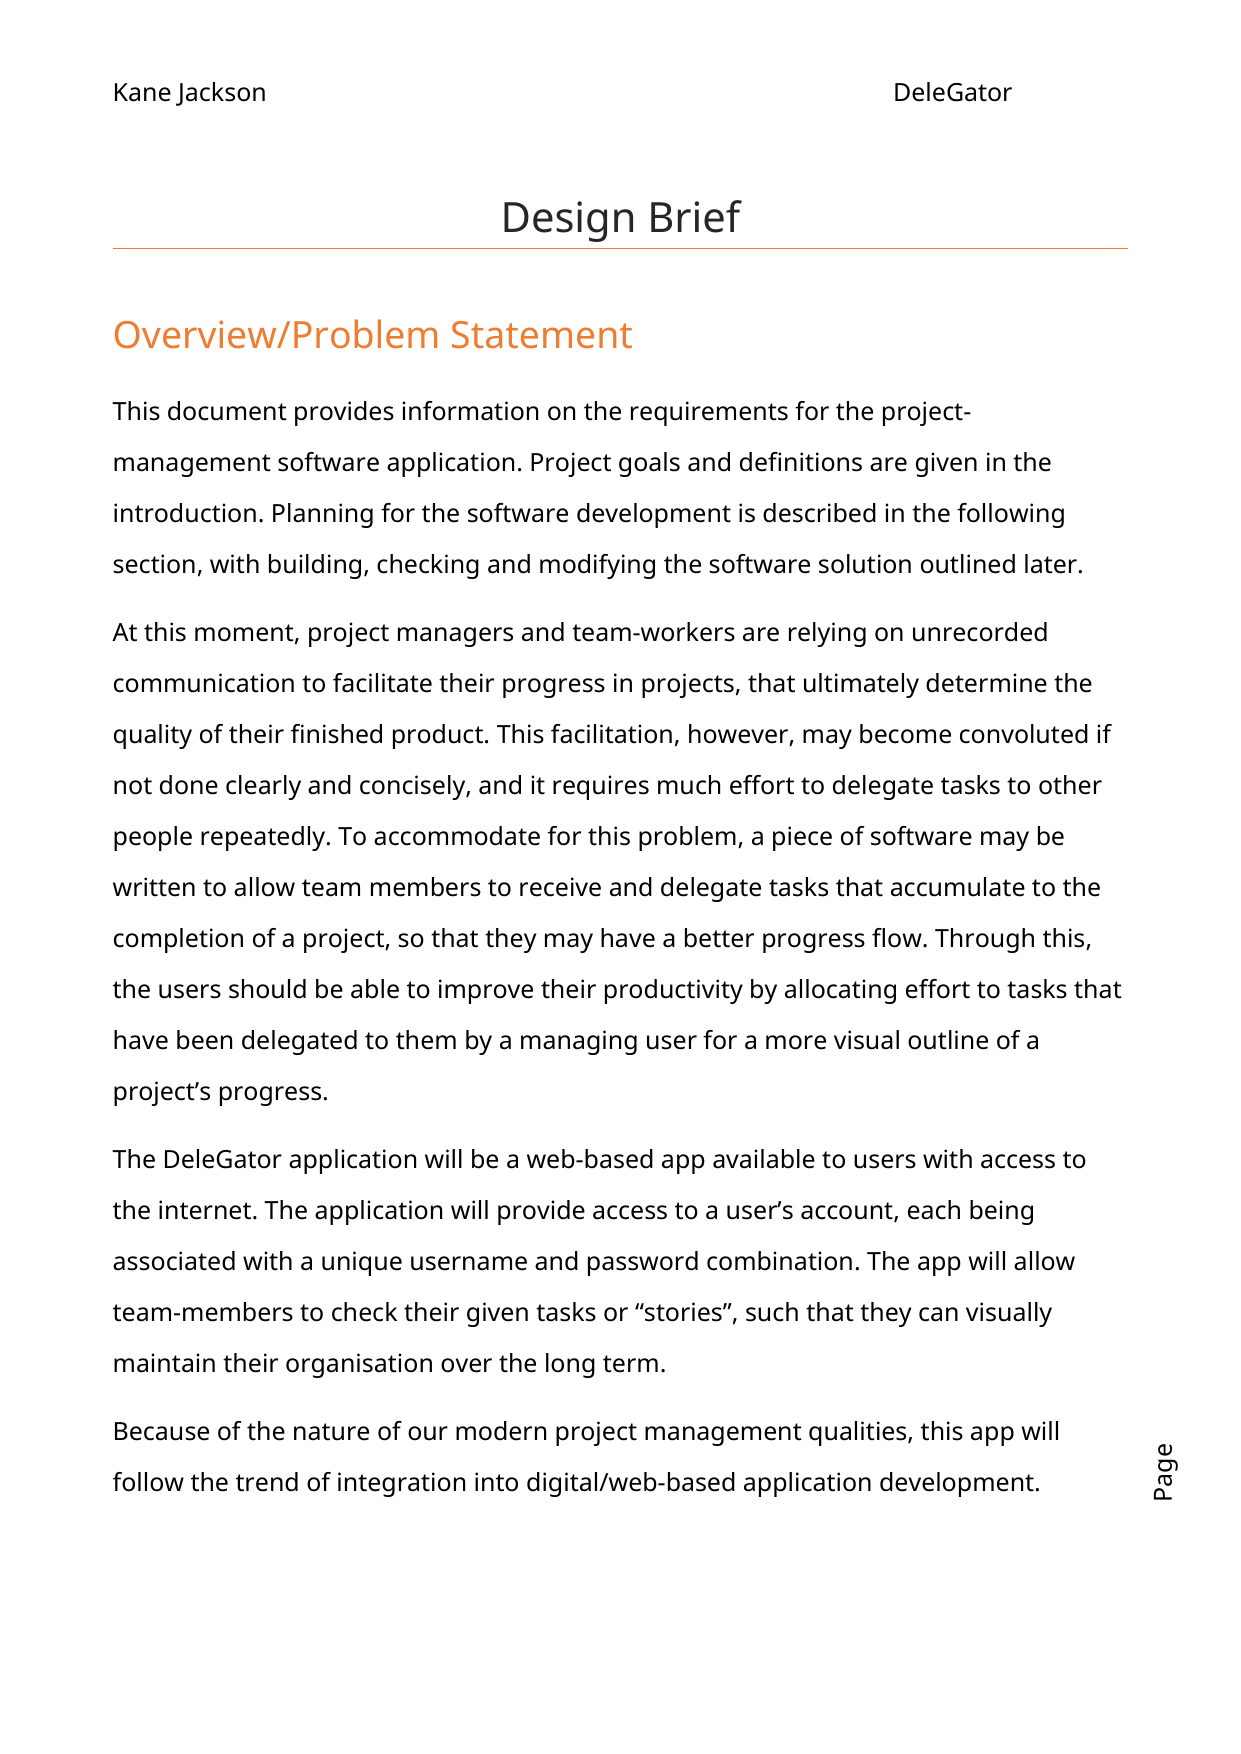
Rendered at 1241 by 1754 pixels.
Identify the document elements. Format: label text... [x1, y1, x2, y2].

text At this moment, project managers and team-workers are relying on unrecorded communication to facilitate their progress in projects, that ultimately determine the quality of their finished product. This facilitation, however, may become convoluted if not done clearly and concisely, and it requires much effort to delegate tasks to other people repeatedly. To accommodate for this problem, a piece of software may be written to allow team members to receive and delegate tasks that accumulate to the completion of a project, so that they may have a better progress flow. Through this, the users should be able to improve their productivity by allocating effort to tasks that have been delegated to them by a managing user for a more visual outline of a project’s progress. [112, 614, 1128, 1108]
subtitle Overview/Problem Statement [112, 308, 1128, 359]
text Because of the nature of our modern project management qualities, this app will follow the trend of integration into digital/web-based application development. [112, 1413, 1128, 1498]
text This document provides information on the requirements for the project-management software application. Project goals and definitions are given in the introduction. Planning for the software development is described in the following section, with building, checking and modifying the software solution outlined later. [112, 394, 1128, 581]
subtitle Design Brief [112, 187, 1128, 249]
text The DeleGator application will be a web-based app available to users with access to the internet. The application will provide access to a user’s account, each being associated with a unique username and password combination. The app will allow team-members to check their given tasks or “stories”, such that they can visually maintain their organisation over the long term. [112, 1142, 1128, 1380]
